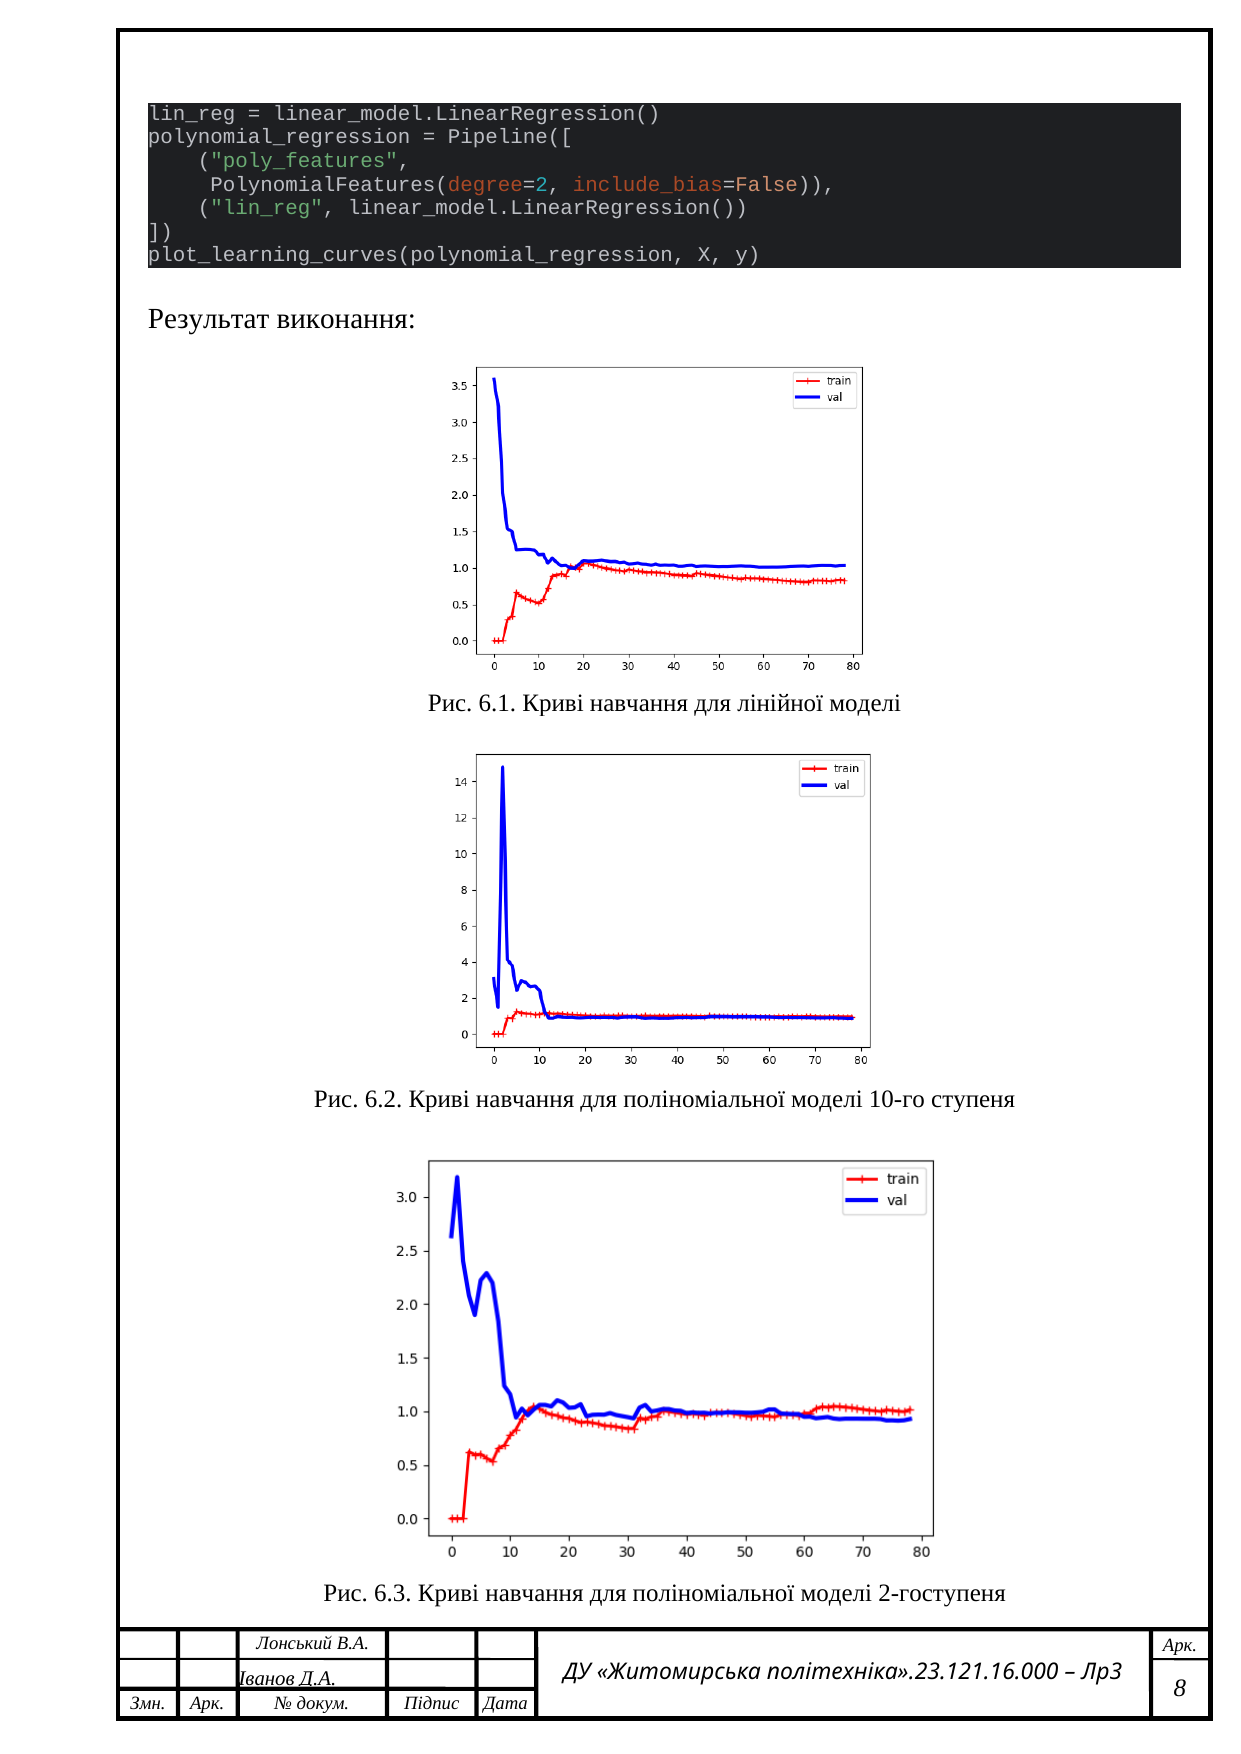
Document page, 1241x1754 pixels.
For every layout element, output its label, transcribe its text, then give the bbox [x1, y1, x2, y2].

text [148, 103, 1181, 268]
picture [428, 335, 900, 688]
text Рис. 6.1. Криві навчання для лінійної моделі [148, 688, 1181, 716]
picture [361, 1112, 968, 1578]
text Рис. 6.2. Криві навчання для поліноміальної моделі 10-го ступеня [148, 1084, 1181, 1113]
picture [427, 716, 902, 1084]
text Результат виконання: [148, 302, 1181, 335]
text Рис. 6.3. Криві навчання для поліноміальної моделі 2-гоступеня [148, 1578, 1181, 1606]
